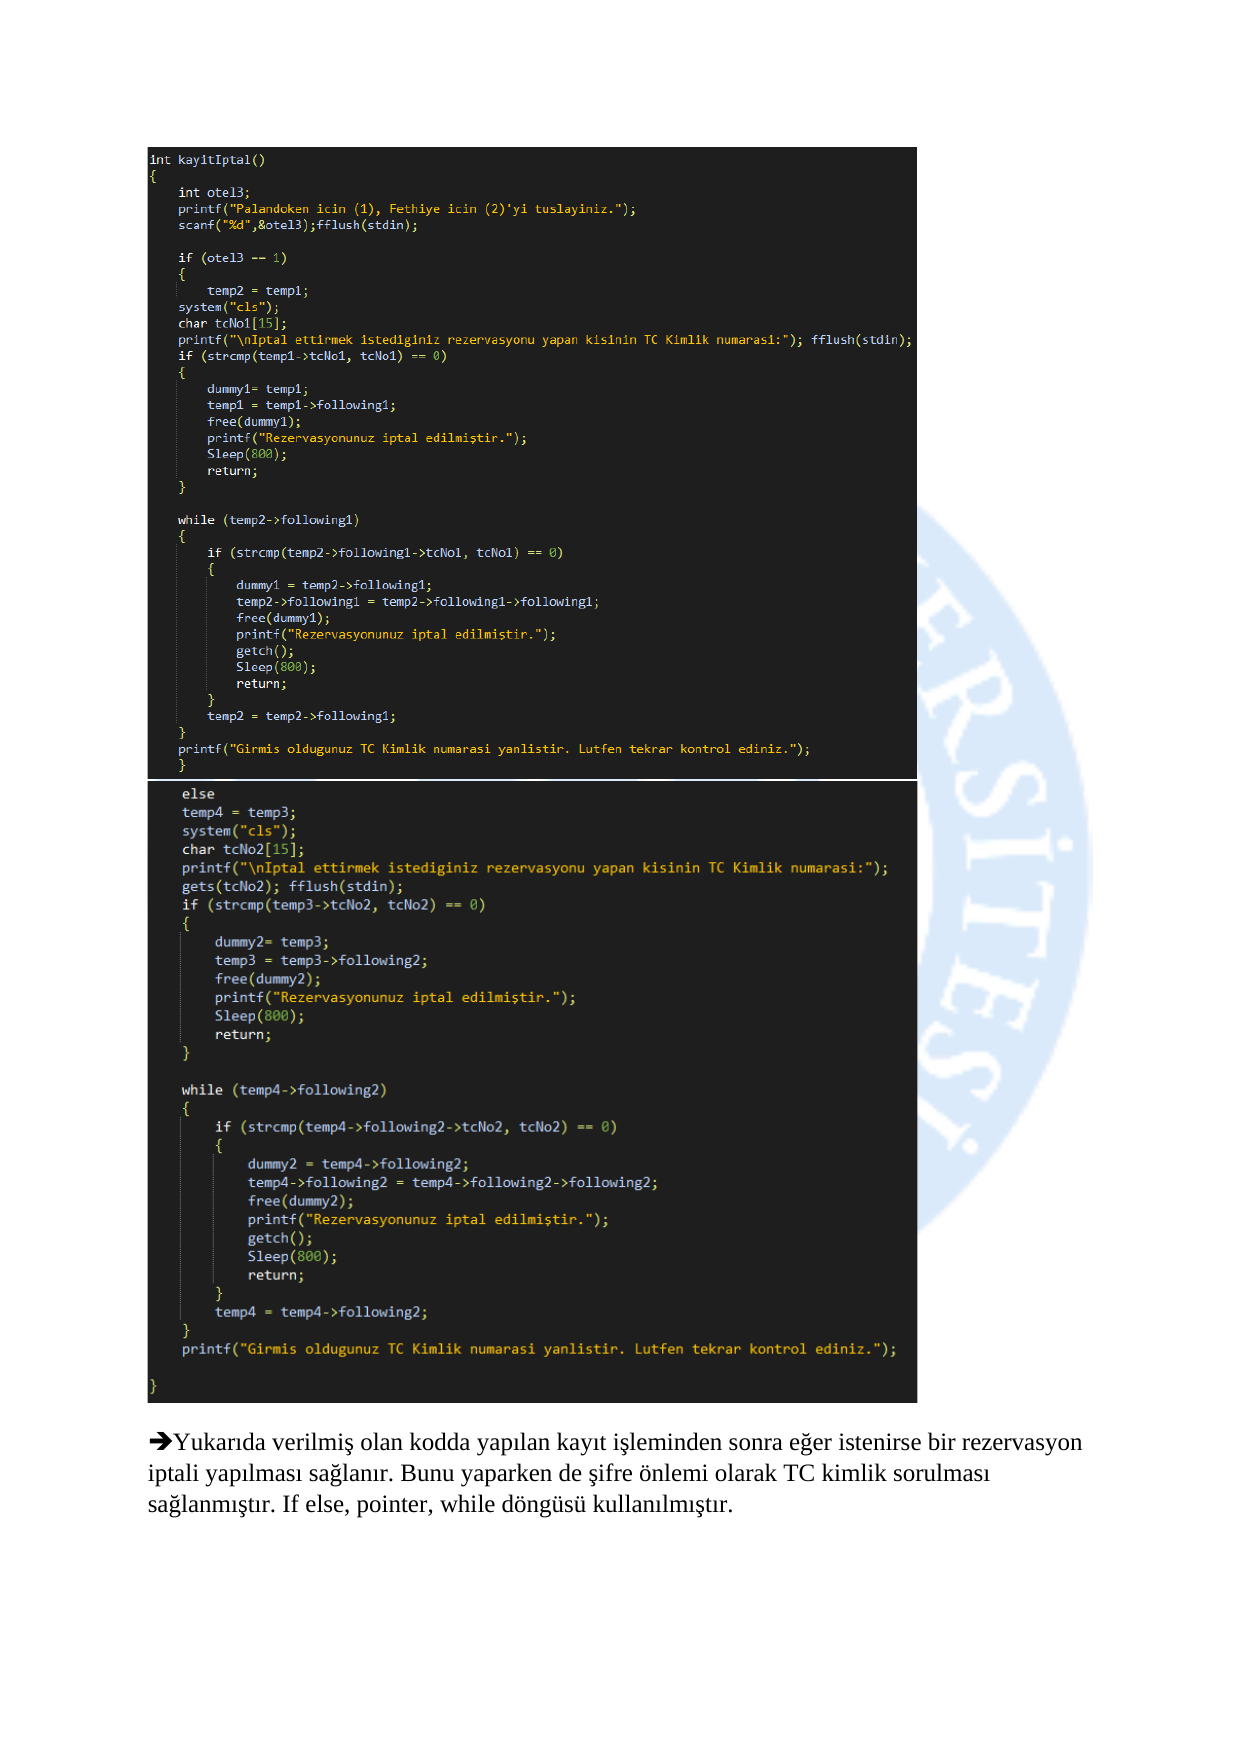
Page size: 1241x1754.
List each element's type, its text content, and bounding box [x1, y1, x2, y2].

picture [147, 147, 917, 779]
picture [147, 781, 918, 1403]
text Yukarıda verilmiş olan kodda yapılan kayıt işleminden sonra eğer istenirse bir rezervasyon iptali yapılması sağlanır. Bunu yaparken de şifre önlemi olarak TC kimlik sorulması sağlanmıştır. If else, pointer, while döngüsü kullanılmıştır. [148, 1427, 1093, 1518]
